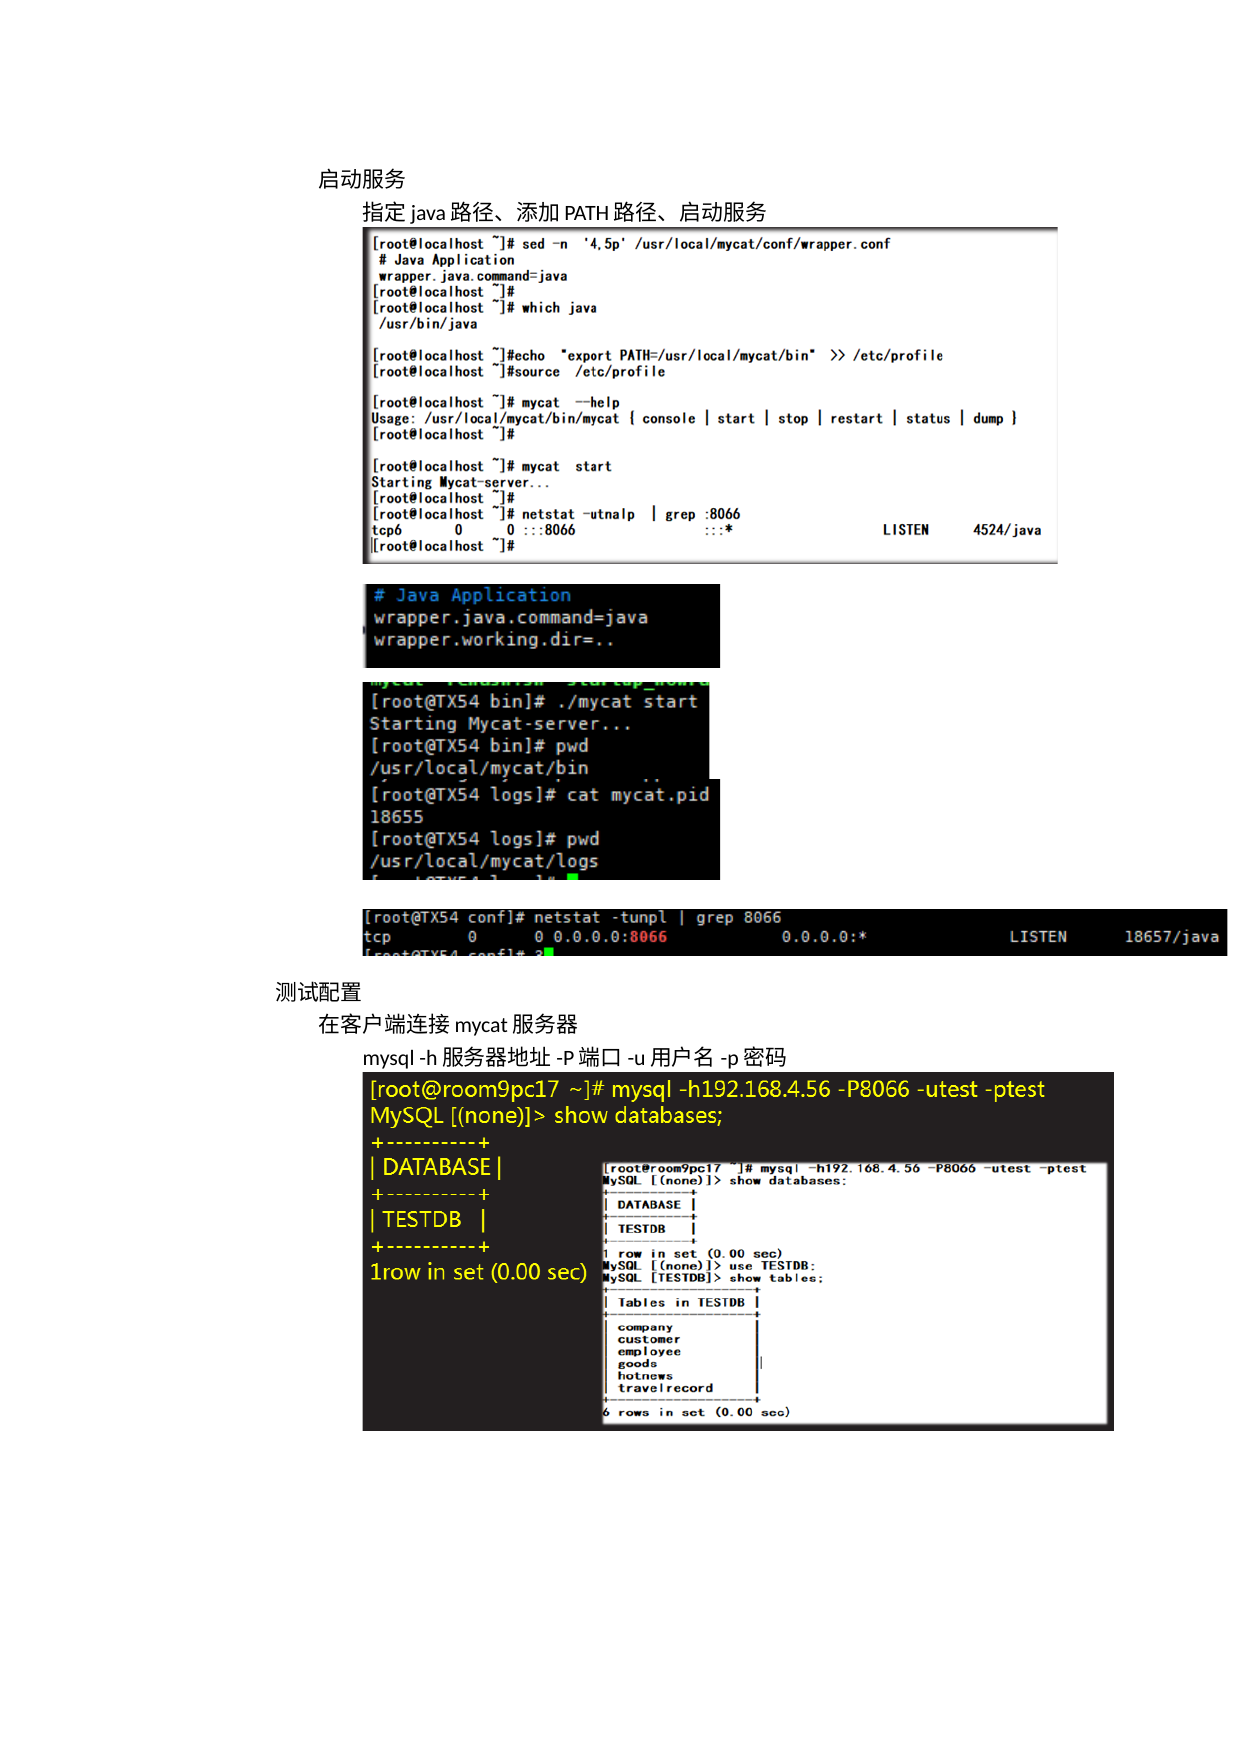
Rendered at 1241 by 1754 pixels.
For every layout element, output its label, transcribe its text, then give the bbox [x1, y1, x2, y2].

picture [362, 227, 1058, 564]
picture [362, 584, 721, 668]
list 指定java路径、添加PATH路径、启动服务 [319, 194, 1053, 227]
picture [362, 909, 1228, 956]
list 测试配置 [231, 974, 1053, 1007]
list 在客户端连接mycat服务器 [275, 1007, 1053, 1039]
list 启动服务 [275, 162, 1053, 194]
list mysql -h服务器地址 -P端口 -u用户名 -p密码 [319, 1039, 1053, 1072]
picture [362, 1072, 1114, 1431]
picture [362, 682, 721, 880]
